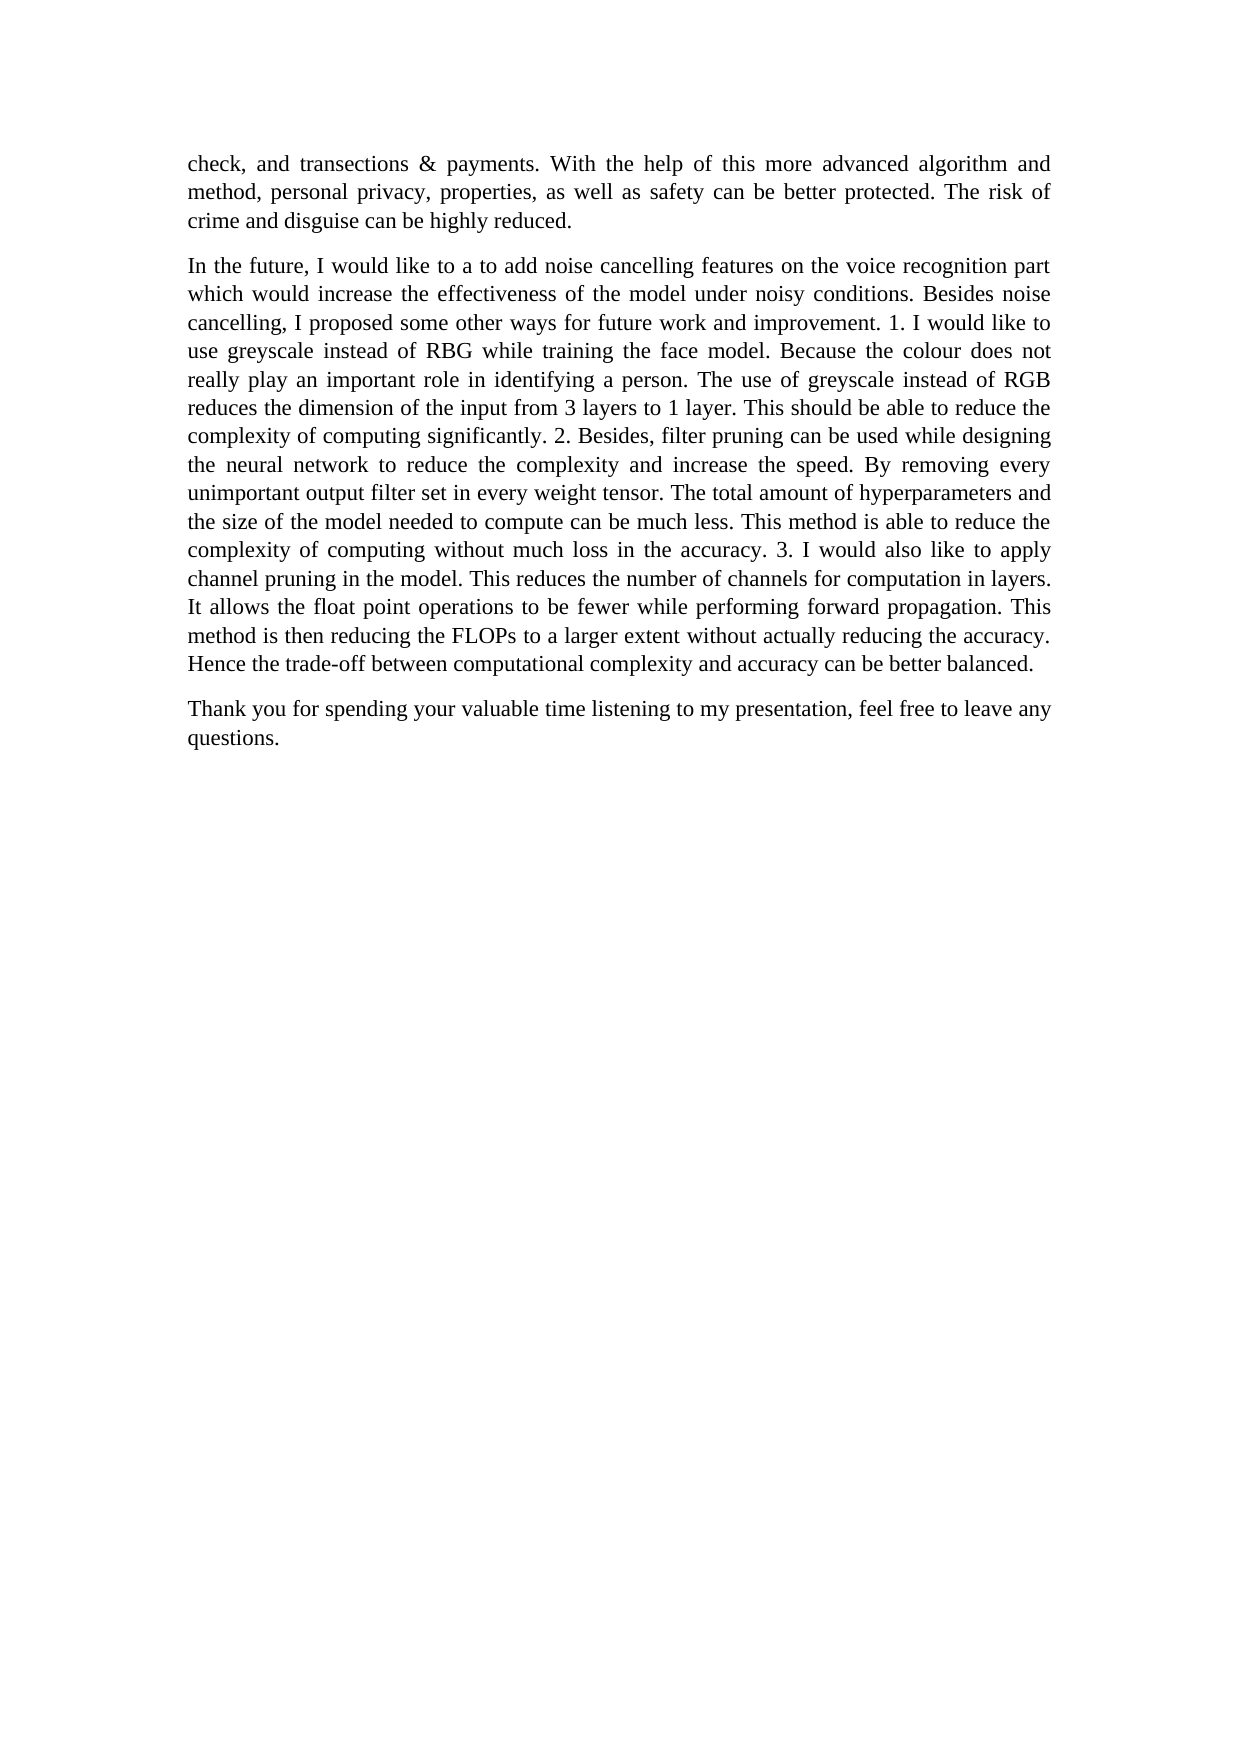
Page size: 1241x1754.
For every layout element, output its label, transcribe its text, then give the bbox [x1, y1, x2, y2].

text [187, 150, 1053, 233]
text Thank you for spending your valuable time listening to my presentation, feel free to leave any questions. [187, 695, 1053, 750]
text In the future, I would like to a to add noise cancelling features on the voice recognition part which would increase the effectiveness of the model under noisy conditions. Besides noise cancelling, I proposed some other ways for future work and improvement. 1. I would like to use greyscale instead of RBG while training the face model. Because the colour does not really play an important role in identifying a person. The use of greyscale instead of RGB reduces the dimension of the input from 3 layers to 1 layer. This should be able to reduce the complexity of computing significantly. 2. Besides, filter pruning can be used while designing the neural network to reduce the complexity and increase the speed. By removing every unimportant output filter set in every weight tensor. The total amount of hyperparameters and the size of the model needed to compute can be much less. This method is able to reduce the complexity of computing without much loss in the accuracy. 3. I would also like to apply channel pruning in the model. This reduces the number of channels for computation in layers. It allows the float point operations to be fewer while performing forward propagation. This method is then reducing the FLOPs to a larger extent without actually reducing the accuracy. Hence the trade-off between computational complexity and accuracy can be better balanced. [187, 252, 1053, 676]
